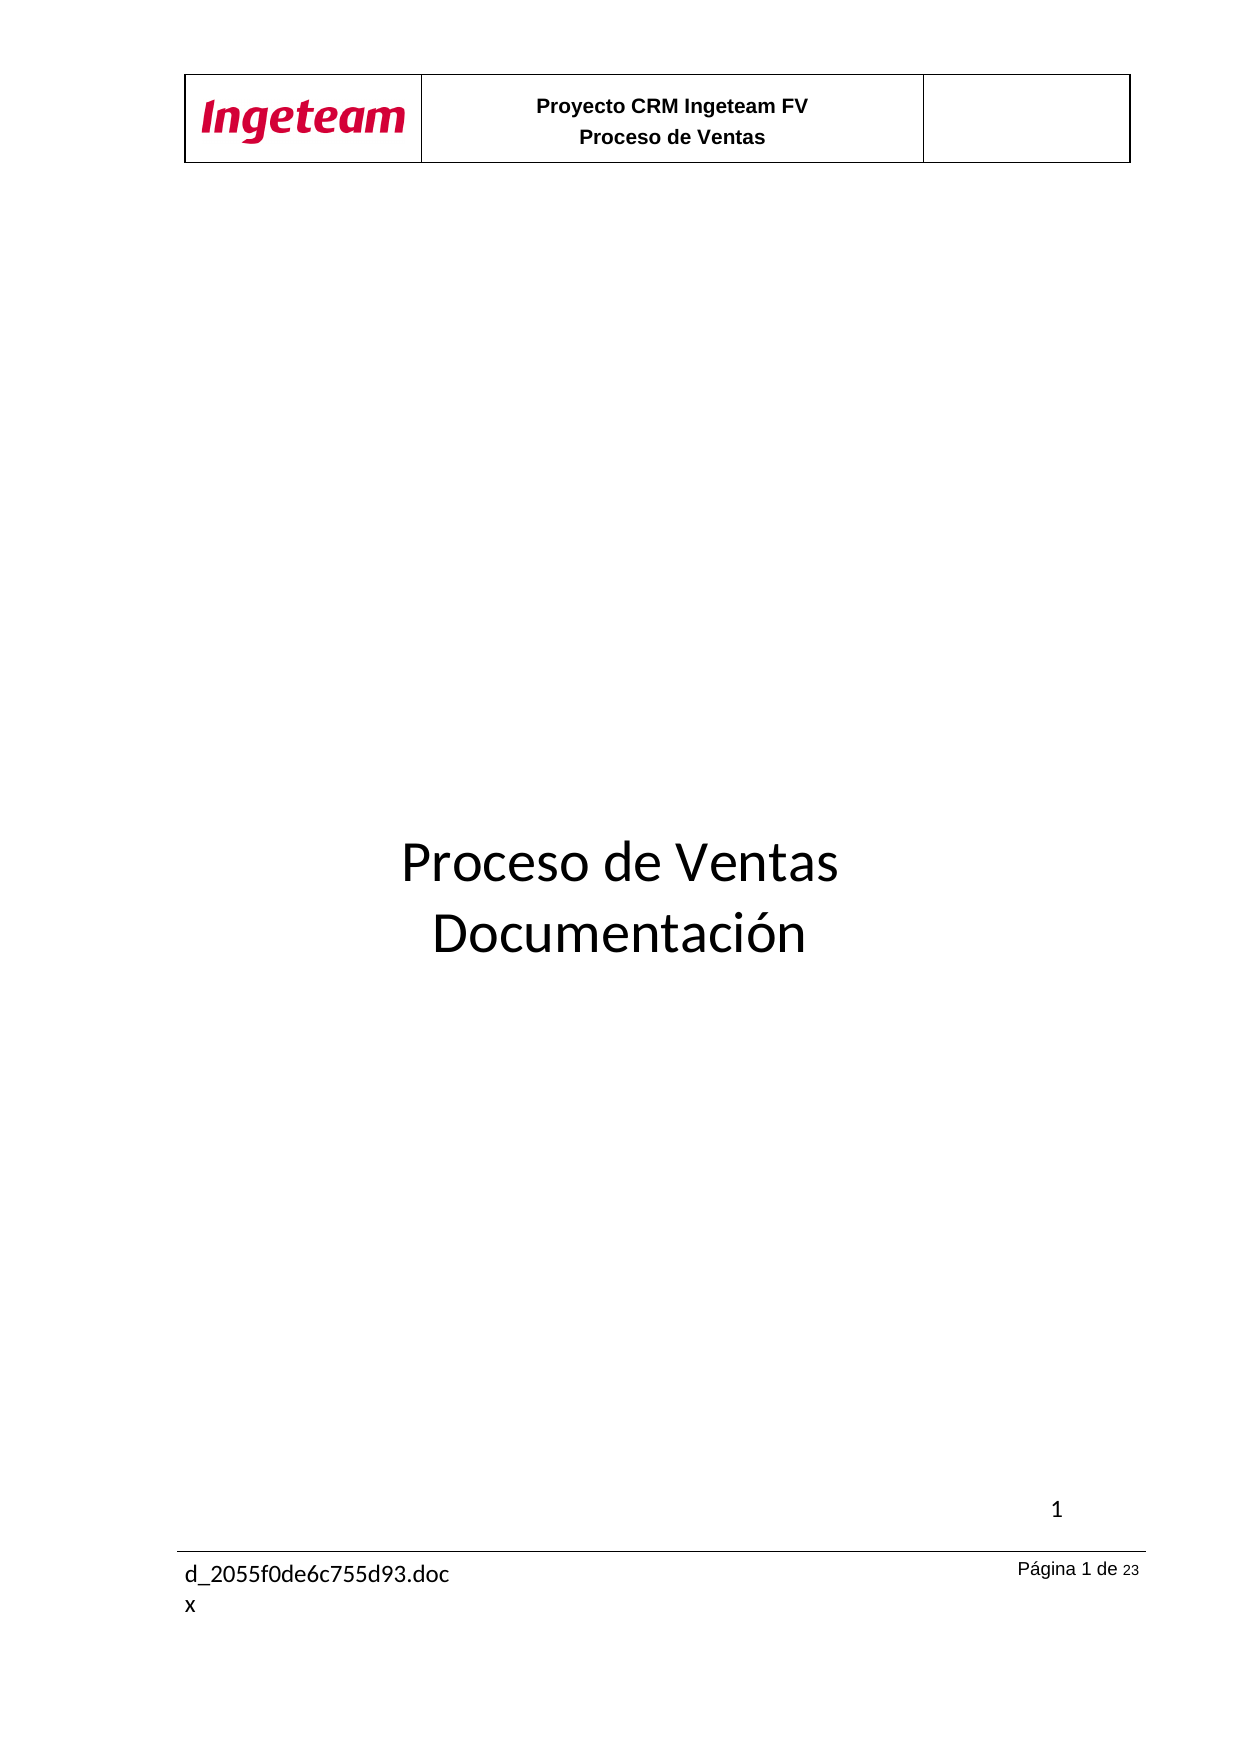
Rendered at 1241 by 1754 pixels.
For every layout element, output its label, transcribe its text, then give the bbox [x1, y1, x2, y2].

text Proceso de Ventas [177, 824, 1063, 896]
text Documentación [177, 896, 1063, 967]
picture [201, 99, 405, 144]
